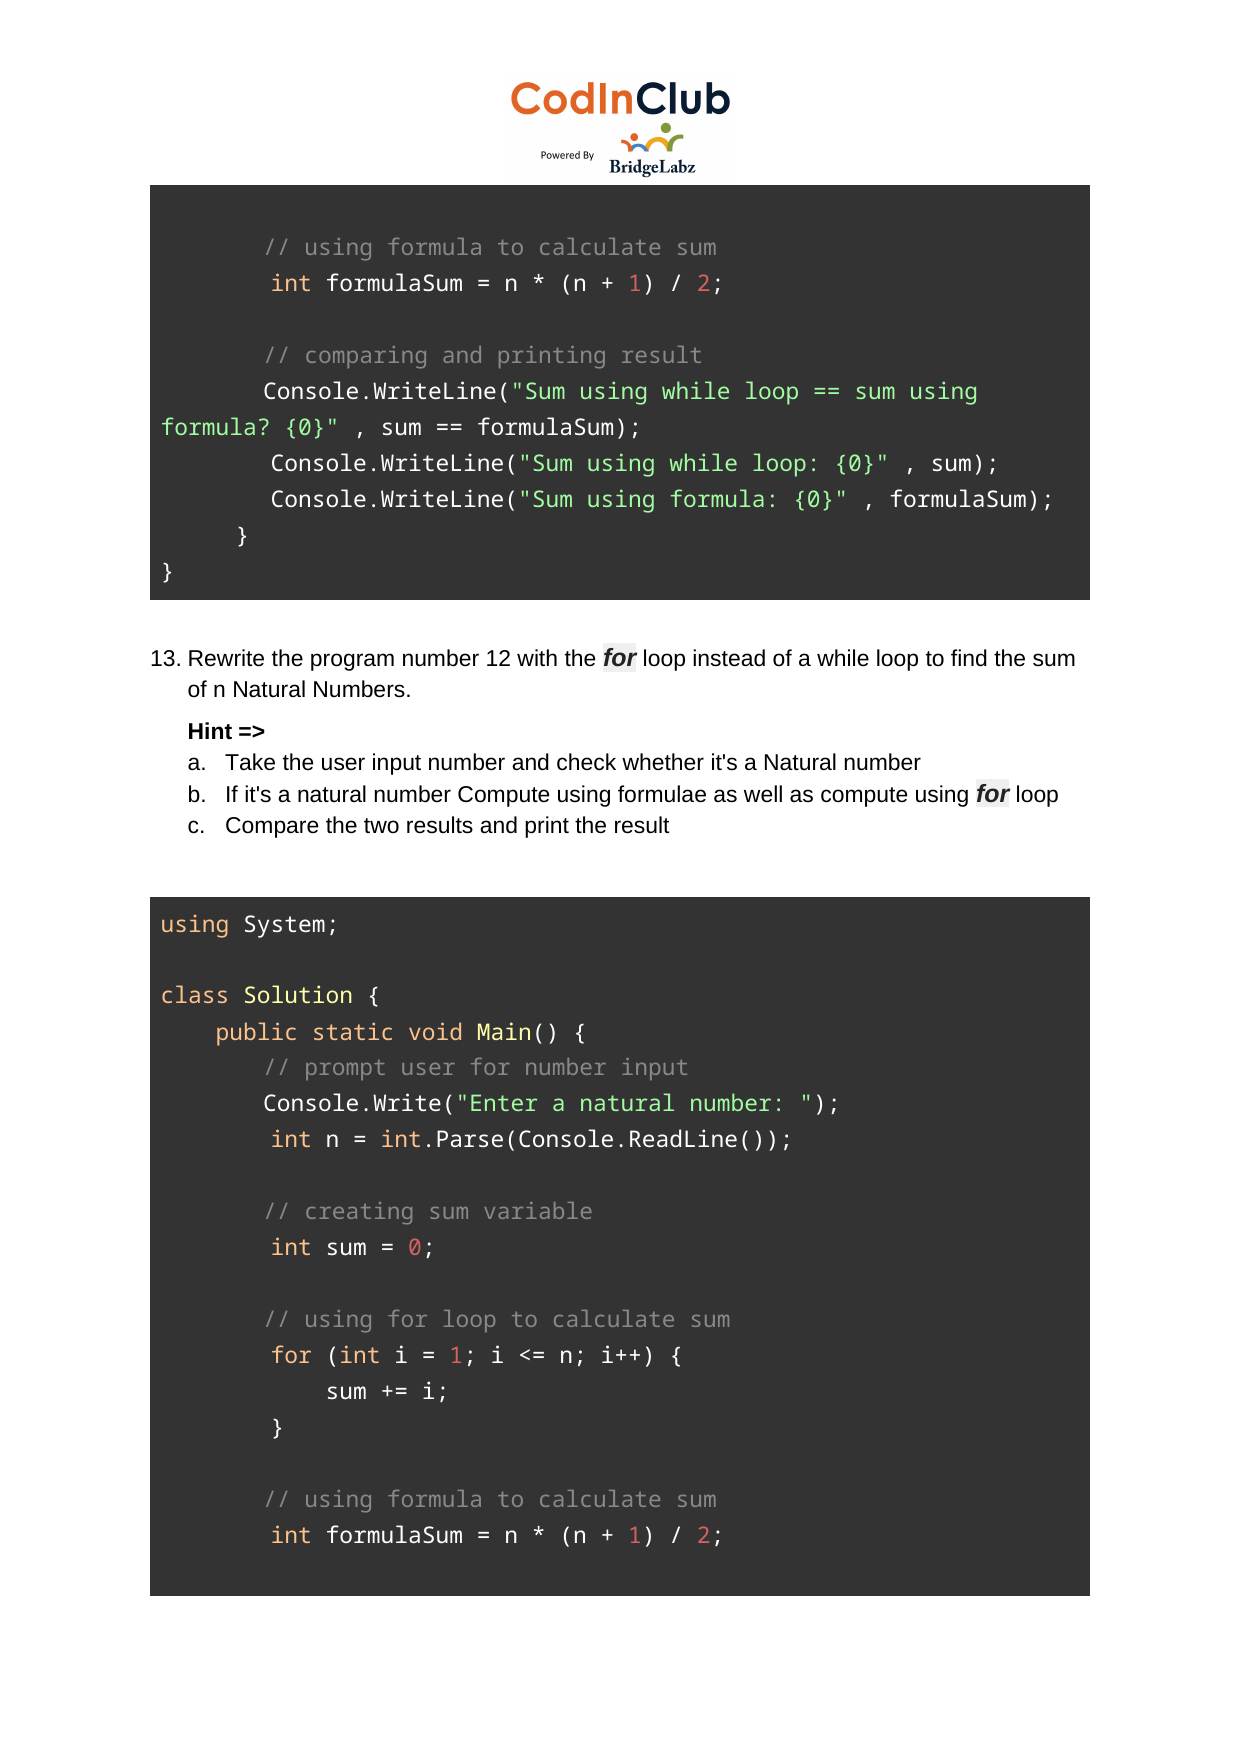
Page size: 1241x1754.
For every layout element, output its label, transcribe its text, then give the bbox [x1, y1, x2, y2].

list Take the user input number and check whether it's a Natural number [187, 748, 1090, 775]
list Compare the two results and print the result [187, 812, 1090, 838]
text Hint => [187, 718, 1090, 745]
picture [506, 73, 735, 182]
list If it's a natural number Compute using formulae as well as compute using for loop [187, 779, 976, 807]
list Rewrite the program number 12 with the for loop instead of a while loop to find the sum of n Natural Numbers. [150, 643, 1090, 702]
